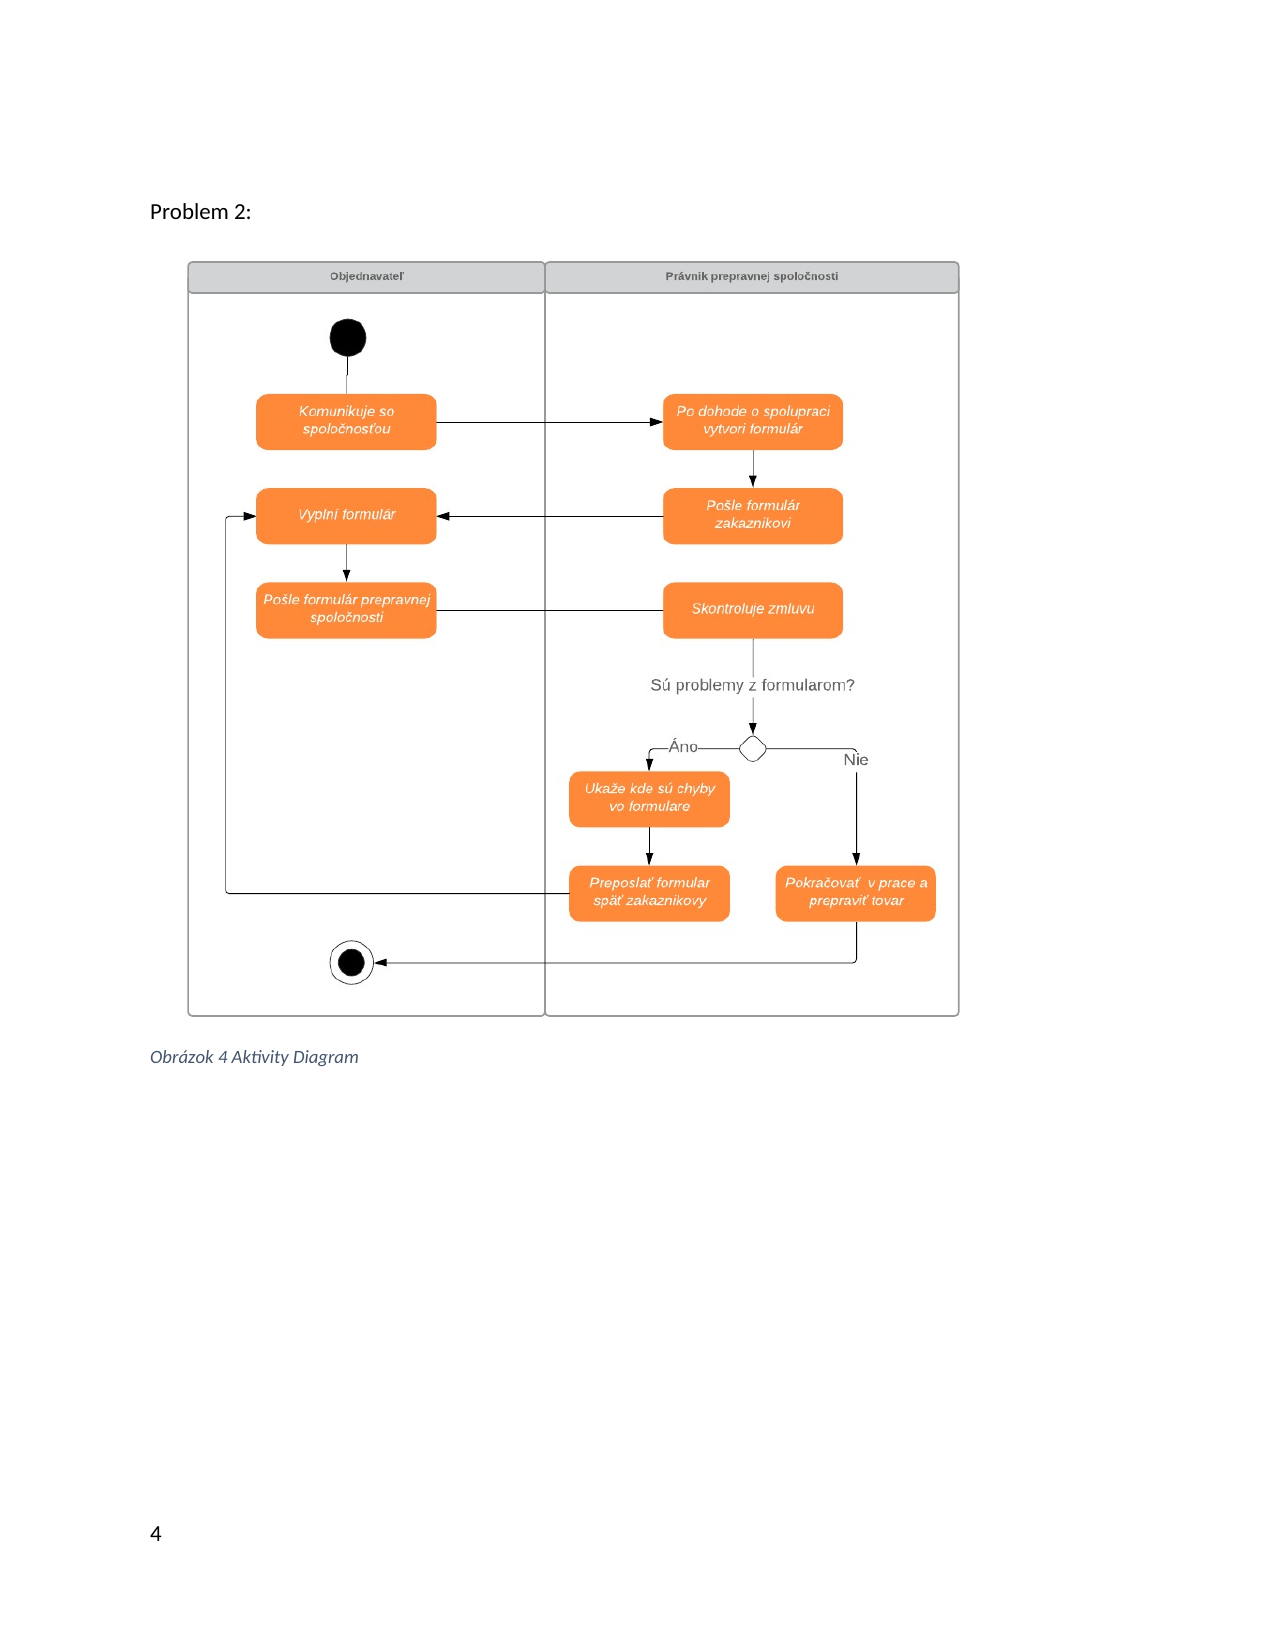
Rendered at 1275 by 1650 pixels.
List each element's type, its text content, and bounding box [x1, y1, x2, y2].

picture [150, 243, 980, 1027]
text Problem 2: [150, 197, 1125, 225]
